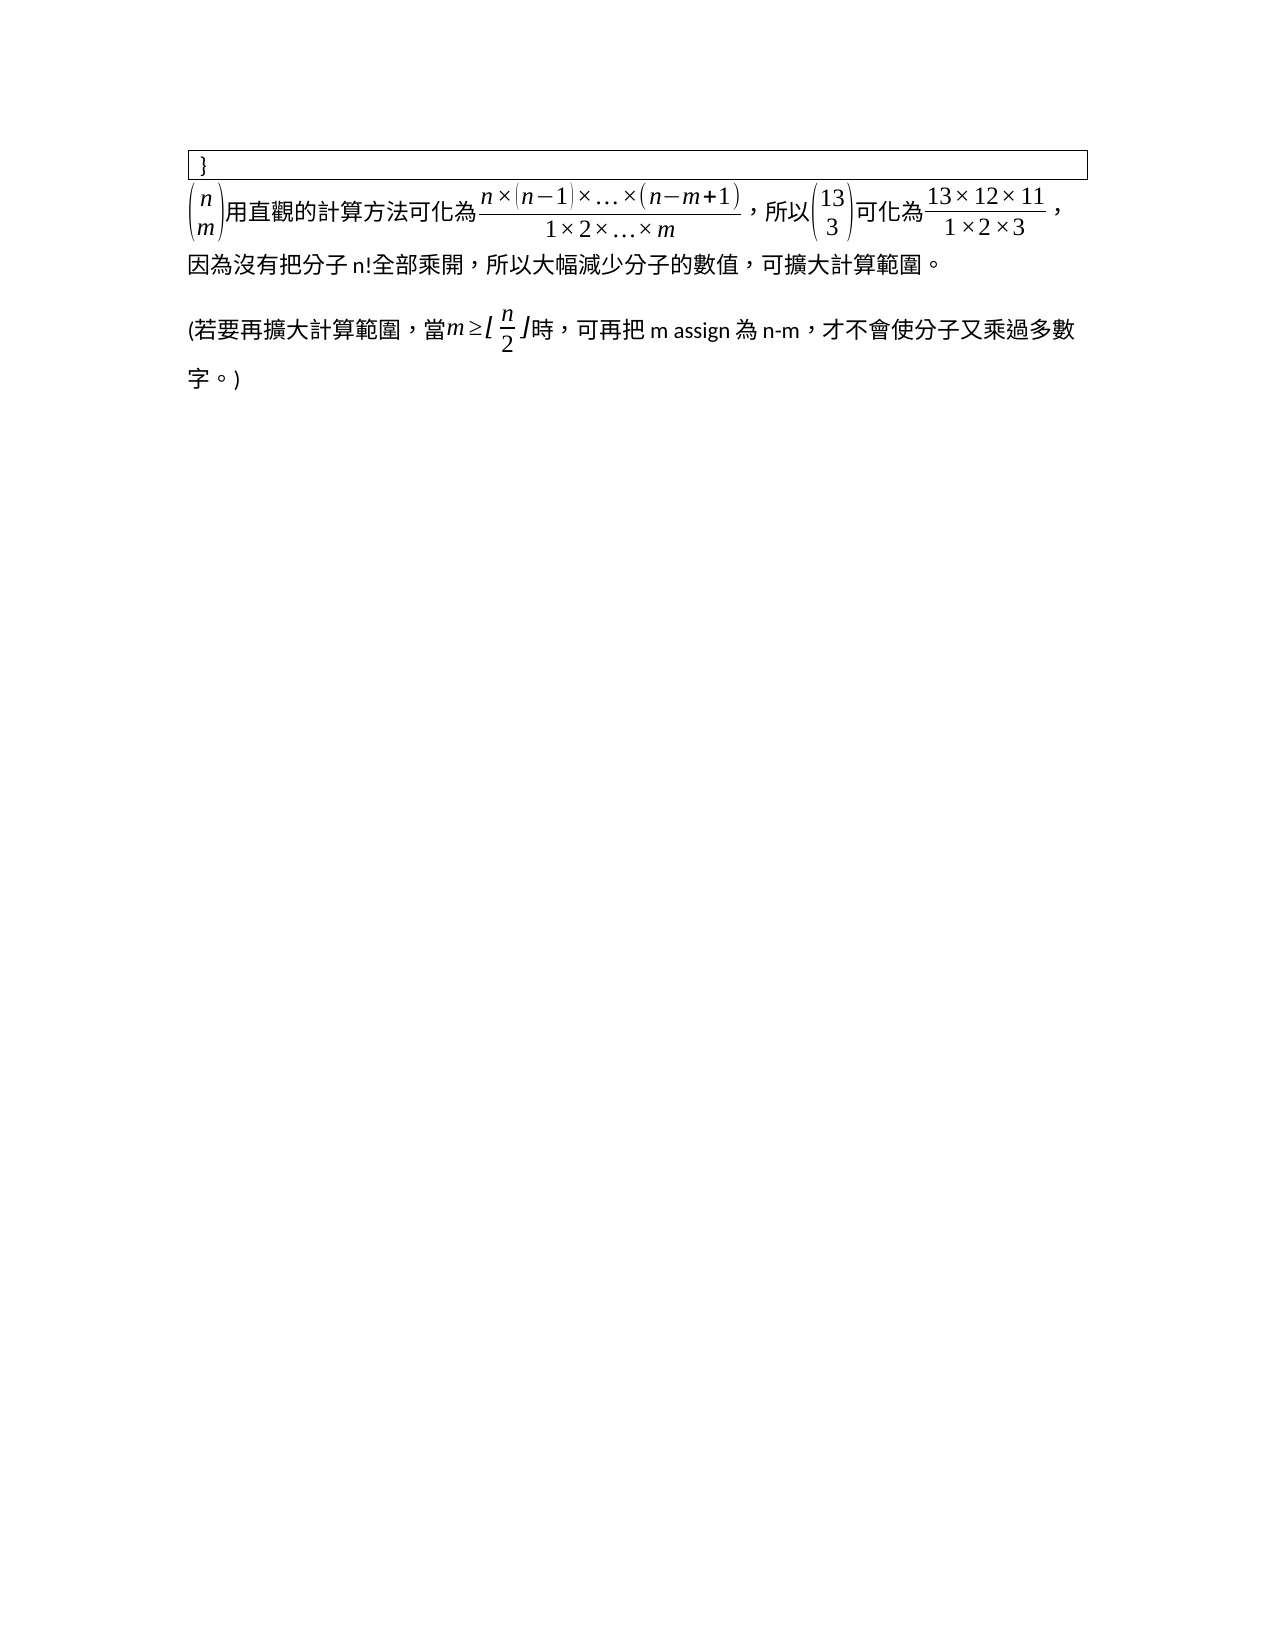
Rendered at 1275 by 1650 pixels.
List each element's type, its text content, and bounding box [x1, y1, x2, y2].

text 用直觀的計算方法可化為，所以可化為，因為沒有把分子n!全部乘開，所以大幅減少分子的數值，可擴大計算範圍。 [187, 180, 1087, 280]
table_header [189, 151, 1087, 179]
text (若要再擴大計算範圍，當時，可再把m assign為n-m，才不會使分子又乘過多數字。) [187, 299, 1087, 394]
